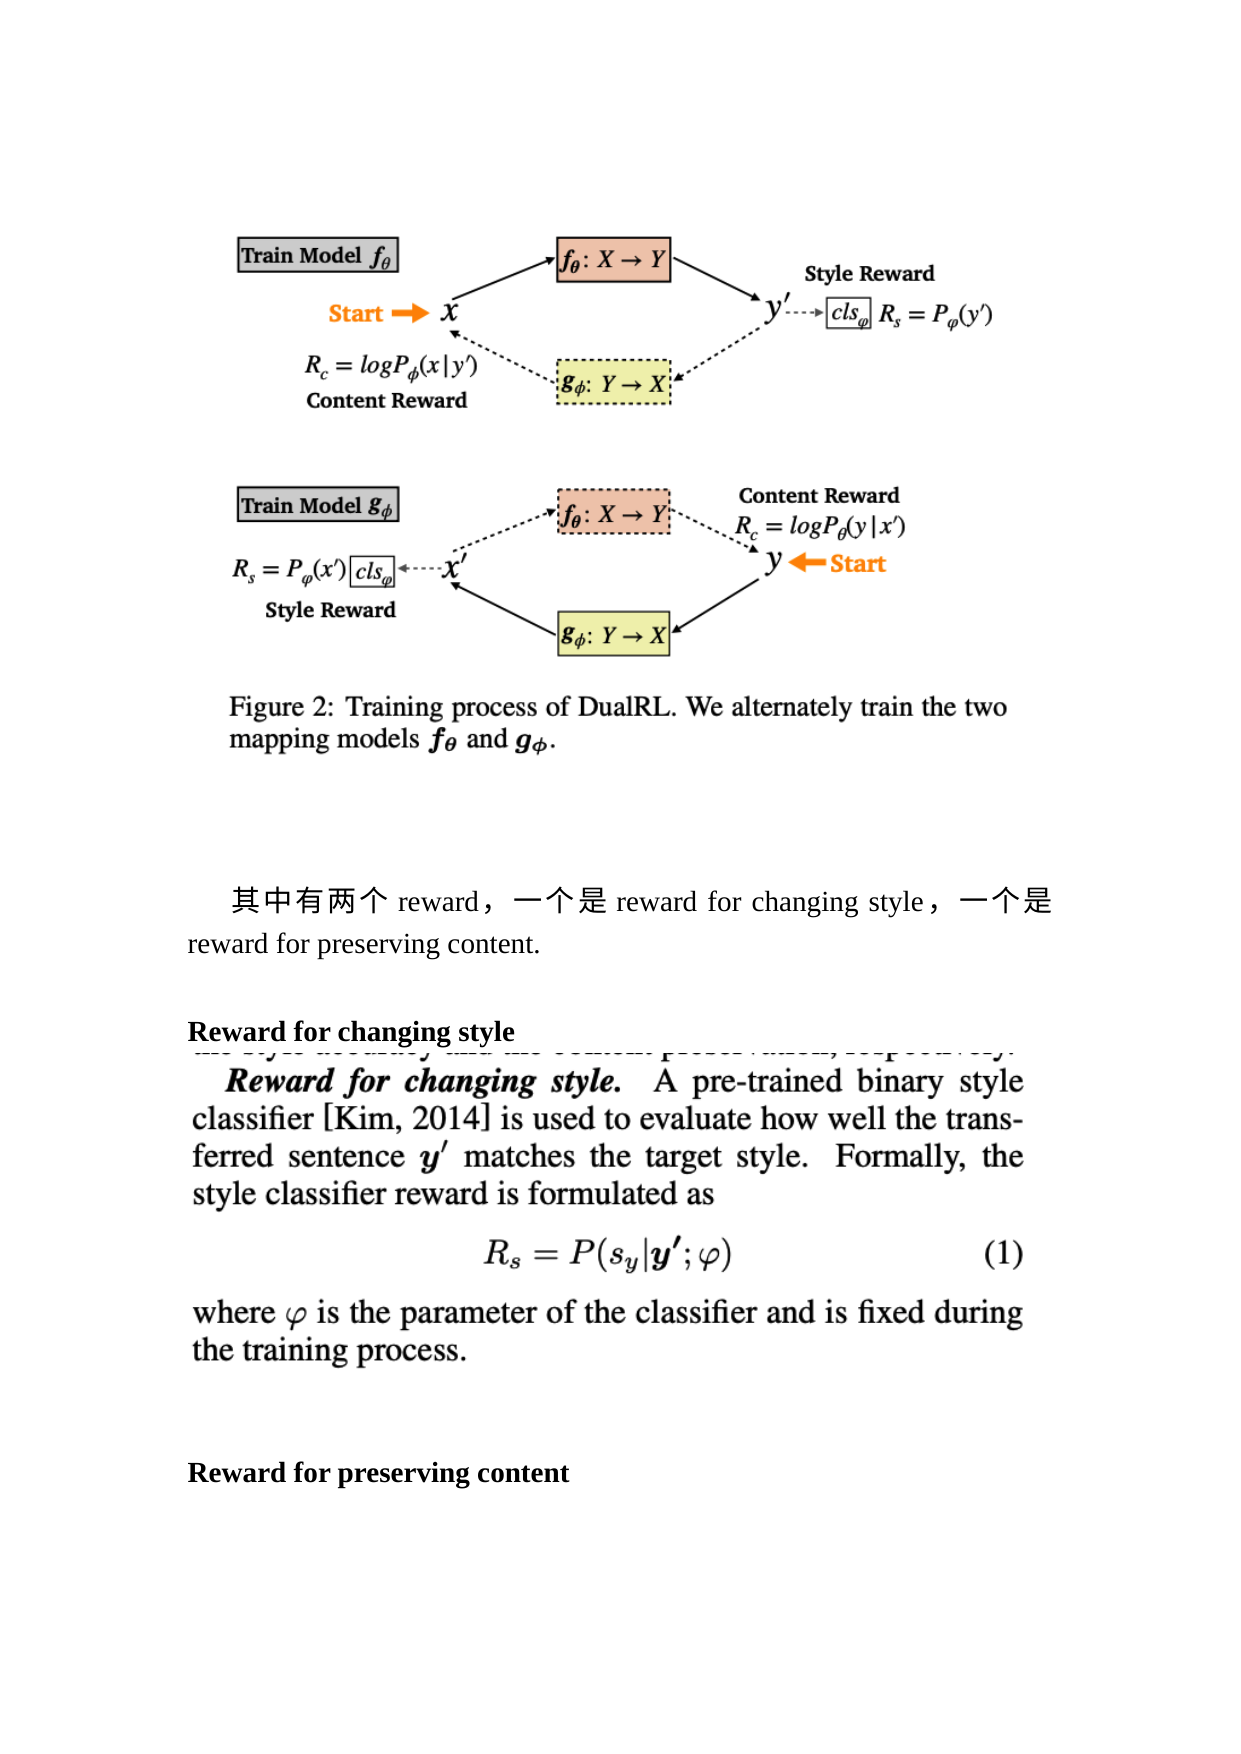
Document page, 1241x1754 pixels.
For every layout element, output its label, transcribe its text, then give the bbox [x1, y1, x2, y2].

text Reward for preserving content [187, 1450, 1053, 1494]
text 其中有两个reward，一个是reward for changing style，一个是reward for preserving content. [187, 877, 1053, 965]
text Reward for changing style [187, 1009, 1053, 1053]
picture [187, 172, 1053, 794]
picture [187, 1053, 1053, 1369]
